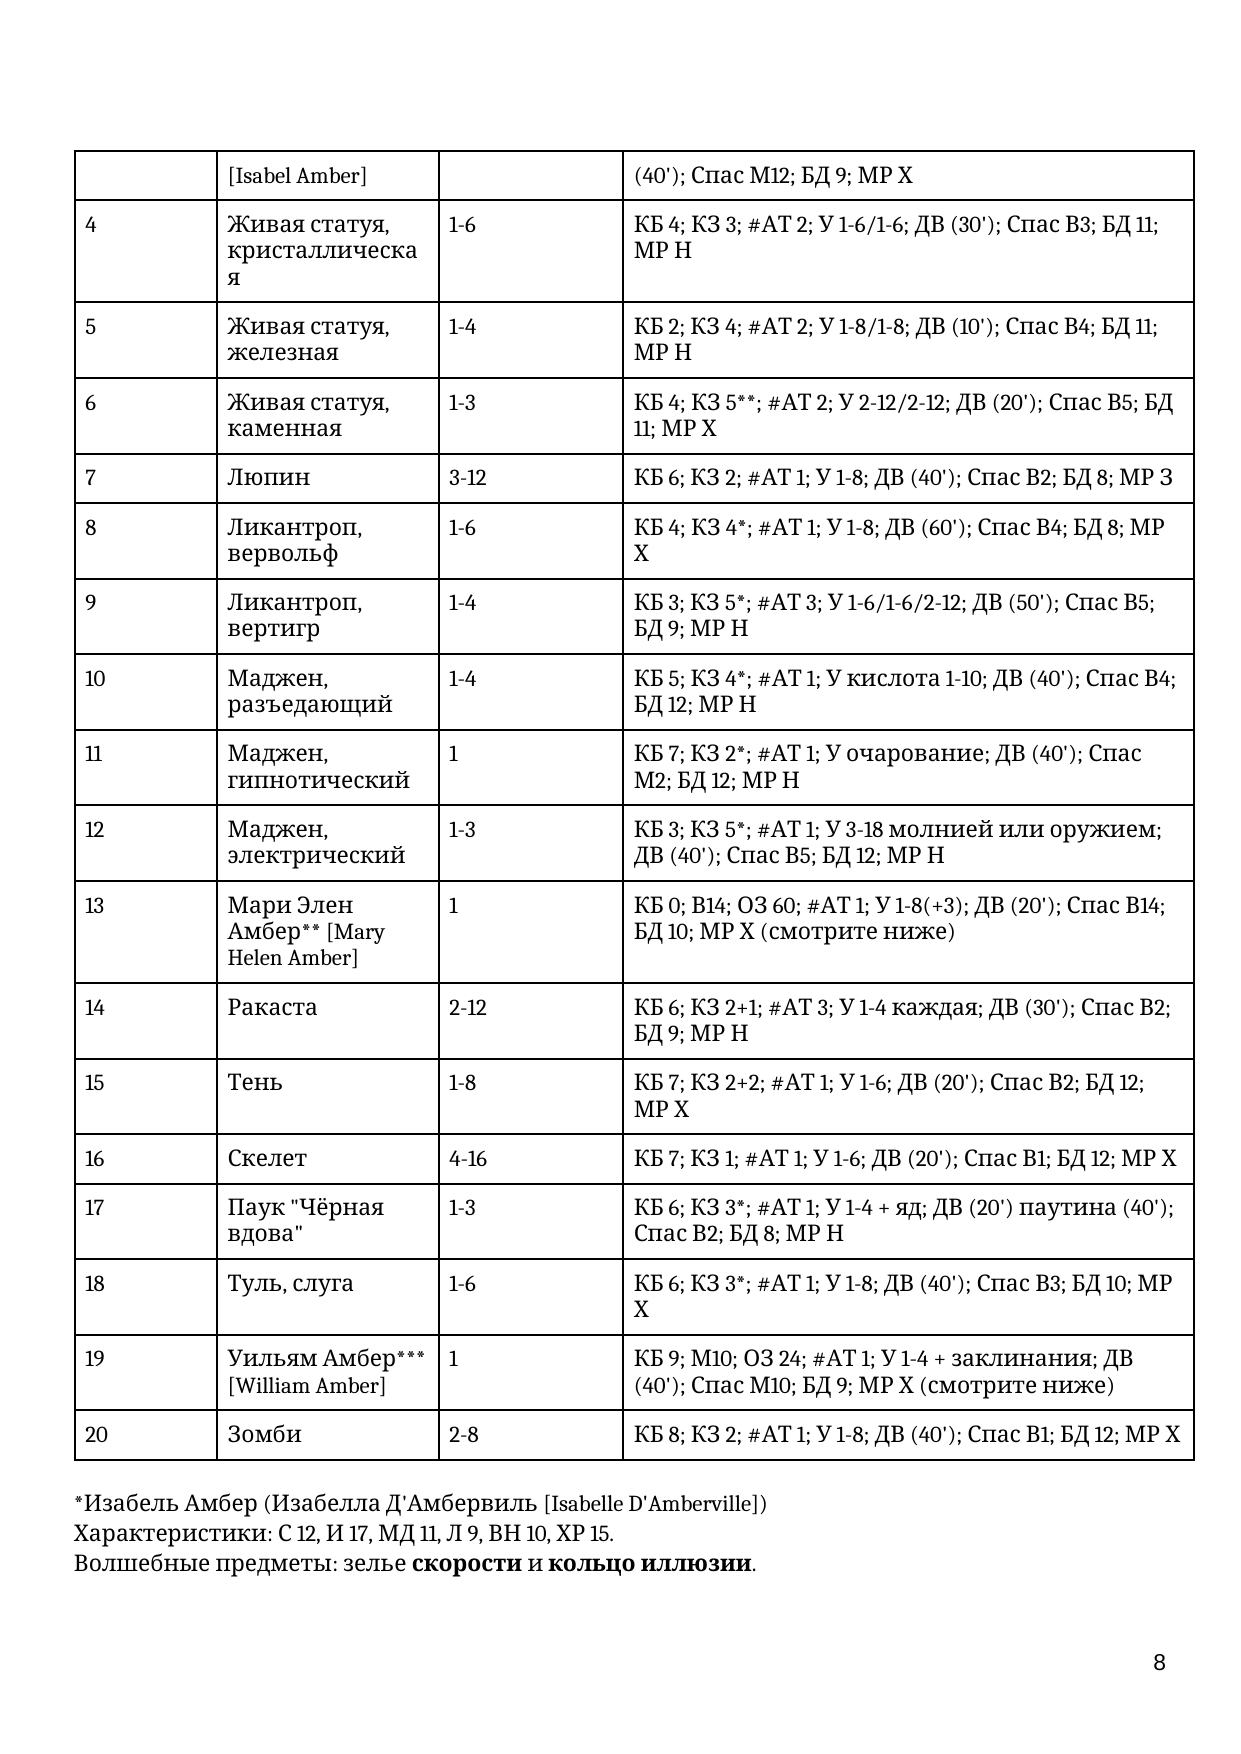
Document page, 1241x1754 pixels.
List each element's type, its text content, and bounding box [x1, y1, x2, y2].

table_cell 1 [440, 882, 622, 982]
table_cell 13 [76, 882, 216, 982]
table_cell 19 [76, 1336, 216, 1409]
table_cell 1-4 [440, 580, 622, 653]
table_cell 7 [76, 455, 216, 502]
table_cell 15 [76, 1060, 216, 1133]
table_cell 20 [76, 1411, 216, 1458]
table_cell Живая статуя, кристаллическая [218, 201, 438, 301]
text Волшебные предметы: зелье скорости и кольцо иллюзии. [74, 1551, 1166, 1578]
table_cell 1-3 [440, 806, 622, 880]
table_cell КБ 6; КЗ 2; #АТ 1; У 1-8; ДВ (40'); Спас В2; БД 8; МР З [624, 455, 1193, 502]
table_cell 2-12 [440, 984, 622, 1057]
table_cell 3 [76, 152, 216, 199]
table_cell КБ 7; КЗ 2+2; #АТ 1; У 1-6; ДВ (20'); Спас В2; БД 12; МР Х [624, 1060, 1193, 1133]
table_cell 14 [76, 984, 216, 1057]
table_cell КБ 2; КЗ 4; #АТ 2; У 1-8/1-8; ДВ (10'); Спас В4; БД 11; МР Н [624, 303, 1193, 377]
table_cell 4-16 [440, 1135, 622, 1182]
table_cell 1-3 [440, 1185, 622, 1258]
table_cell Скелет [218, 1135, 438, 1182]
table_cell 5 [76, 303, 216, 377]
table_cell 1 [440, 1336, 622, 1409]
table_cell 1-4 [440, 303, 622, 377]
table_cell 1-8 [440, 1060, 622, 1133]
table_cell 18 [76, 1260, 216, 1334]
table_cell КБ 4; КЗ 3; #АТ 2; У 1-6/1-6; ДВ (30'); Спас В3; БД 11; МР Н [624, 201, 1193, 301]
table_cell 2-8 [440, 1411, 622, 1458]
table_cell Тень [218, 1060, 438, 1133]
table_cell 1-6 [440, 504, 622, 577]
table_cell КБ 7; КЗ 2*; #АТ 1; У очарование; ДВ (40'); Спас М2; БД 12; МР Н [624, 731, 1193, 804]
table_cell КБ 7; КЗ 1; #АТ 1; У 1-6; ДВ (20'); Спас В1; БД 12; МР Х [624, 1135, 1193, 1182]
table_cell КБ 4; КЗ 4*; #АТ 1; У 1-8; ДВ (60'); Спас В4; БД 8; МР Х [624, 504, 1193, 577]
table_cell КБ 5; КЗ 4*; #АТ 1; У кислота 1-10; ДВ (40'); Спас В4; БД 12; МР Н [624, 655, 1193, 729]
table_cell Маджен, гипнотический [218, 731, 438, 804]
table_cell 1-6 [440, 201, 622, 301]
table_cell Паук "Чёрная вдова" [218, 1185, 438, 1258]
table_cell 11 [76, 731, 216, 804]
table_cell 1-6 [440, 1260, 622, 1334]
table_cell КБ 6; КЗ 2+1; #АТ 3; У 1-4 каждая; ДВ (30'); Спас В2; БД 9; МР Н [624, 984, 1193, 1057]
text *Изабель Амбер (Изабелла Д'Амбервиль [Isabelle D'Amberville]) [74, 1491, 1166, 1517]
table_cell Ликантроп, вертигр [218, 580, 438, 653]
table_cell 6 [76, 379, 216, 452]
table_cell КБ 4; КЗ 5**; #АТ 2; У 2-12/2-12; ДВ (20'); Спас В5; БД 11; МР Х [624, 379, 1193, 452]
table_cell Ракаста [218, 984, 438, 1057]
table_cell 12 [76, 806, 216, 880]
table_cell Маджен, разъедающий [218, 655, 438, 729]
table_cell КБ 3; КЗ 5*; #АТ 3; У 1-6/1-6/2-12; ДВ (50'); Спас В5; БД 9; МР Н [624, 580, 1193, 653]
table_cell 10 [76, 655, 216, 729]
table_cell Зомби [218, 1411, 438, 1458]
text Характеристики: С 12, И 17, МД 11, Л 9, ВН 10, ХР 15. [74, 1521, 1166, 1547]
table_cell Мари Элен Амбер** [Mary Helen Amber] [218, 882, 438, 982]
table_cell 8 [76, 504, 216, 577]
table_cell Уильям Амбер*** [William Amber] [218, 1336, 438, 1409]
table_cell Туль, слуга [218, 1260, 438, 1334]
table_cell 1 [440, 152, 622, 199]
table_cell Ликантроп, вервольф [218, 504, 438, 577]
table_cell Живая статуя, каменная [218, 379, 438, 452]
table_cell Маджен, электрический [218, 806, 438, 880]
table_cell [218, 152, 438, 199]
table_cell 4 [76, 201, 216, 301]
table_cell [624, 152, 1193, 199]
table_cell Люпин [218, 455, 438, 502]
table_cell 3-12 [440, 455, 622, 502]
table_cell 16 [76, 1135, 216, 1182]
table_cell 17 [76, 1185, 216, 1258]
table_cell 1-3 [440, 379, 622, 452]
table_cell КБ 8; КЗ 2; #АТ 1; У 1-8; ДВ (40'); Спас В1; БД 12; МР Х [624, 1411, 1193, 1458]
table_cell Живая статуя, железная [218, 303, 438, 377]
table_cell КБ 3; КЗ 5*; #АТ 1; У 3-18 молнией или оружием; ДВ (40'); Спас В5; БД 12; МР Н [624, 806, 1193, 880]
table_cell КБ 6; КЗ 3*; #АТ 1; У 1-8; ДВ (40'); Спас В3; БД 10; МР Х [624, 1260, 1193, 1334]
table_cell 1-4 [440, 655, 622, 729]
table_cell КБ 0; В14; ОЗ 60; #АТ 1; У 1-8(+3); ДВ (20'); Спас В14; БД 10; МР Х (смотрите ниже) [624, 882, 1193, 982]
table_cell 9 [76, 580, 216, 653]
table_cell КБ 9; М10; ОЗ 24; #АТ 1; У 1-4 + заклинания; ДВ (40'); Спас М10; БД 9; МР Х (смотрите ниже) [624, 1336, 1193, 1409]
table_cell 1 [440, 731, 622, 804]
table_cell КБ 6; КЗ 3*; #АТ 1; У 1-4 + яд; ДВ (20') паутина (40'); Спас В2; БД 8; МР Н [624, 1185, 1193, 1258]
